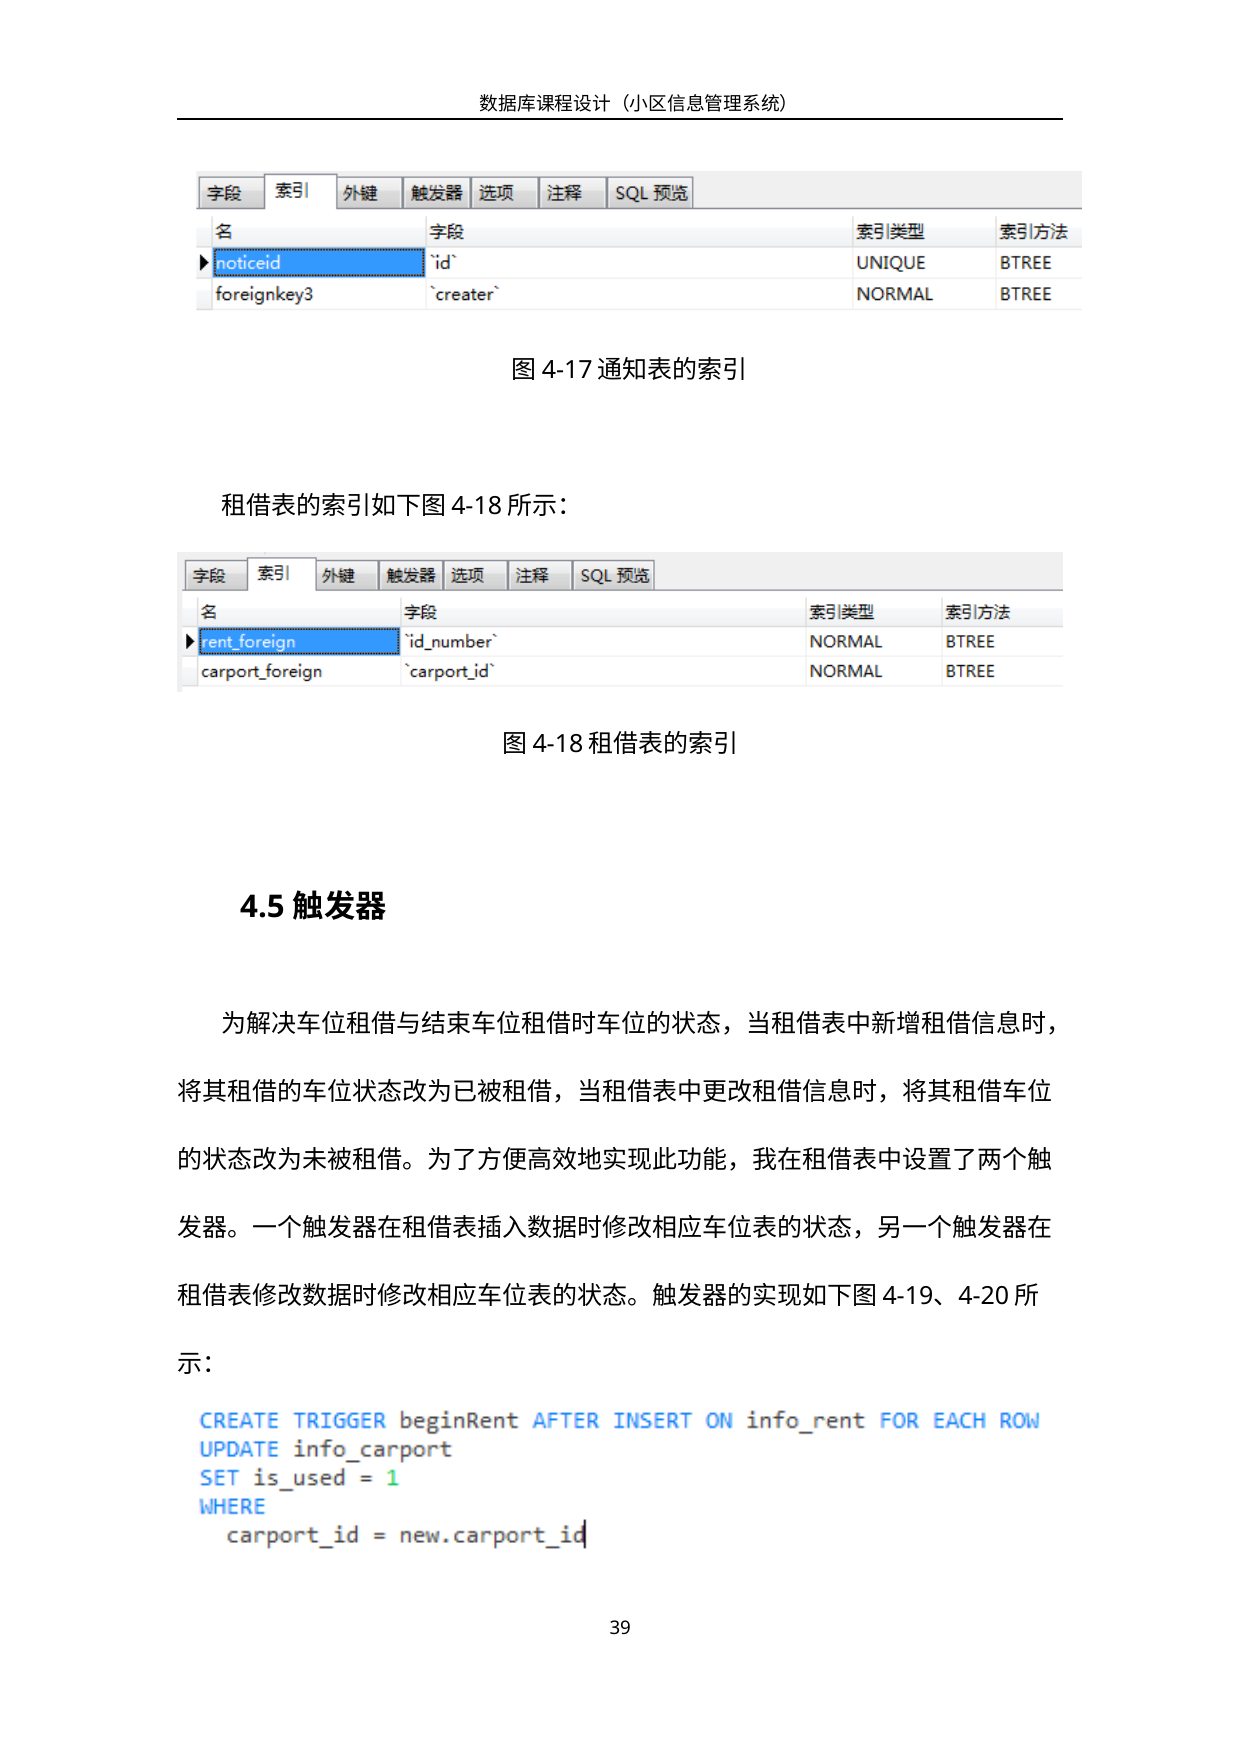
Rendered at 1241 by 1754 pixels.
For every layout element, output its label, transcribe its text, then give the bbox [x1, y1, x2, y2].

text 为解决车位租借与结束车位租借时车位的状态，当租借表中新增租借信息时，将其租借的车位状态改为已被租借，当租借表中更改租借信息时，将其租借车位的状态改为未被租借。为了方便高效地实现此功能，我在租借表中设置了两个触发器。一个触发器在租借表插入数据时修改相应车位表的状态，另一个触发器在租借表修改数据时修改相应车位表的状态。触发器的实现如下图4-19、4-20所示： [177, 988, 1063, 1395]
text 图4-18租借表的索引 [177, 707, 1063, 775]
picture [177, 1396, 1063, 1564]
text 图4-17通知表的索引 [177, 334, 1063, 402]
picture [196, 171, 1082, 326]
text 4.5 触发器 [196, 870, 1063, 938]
picture [177, 552, 1063, 692]
text 租借表的索引如下图4-18所示： [177, 469, 1063, 537]
